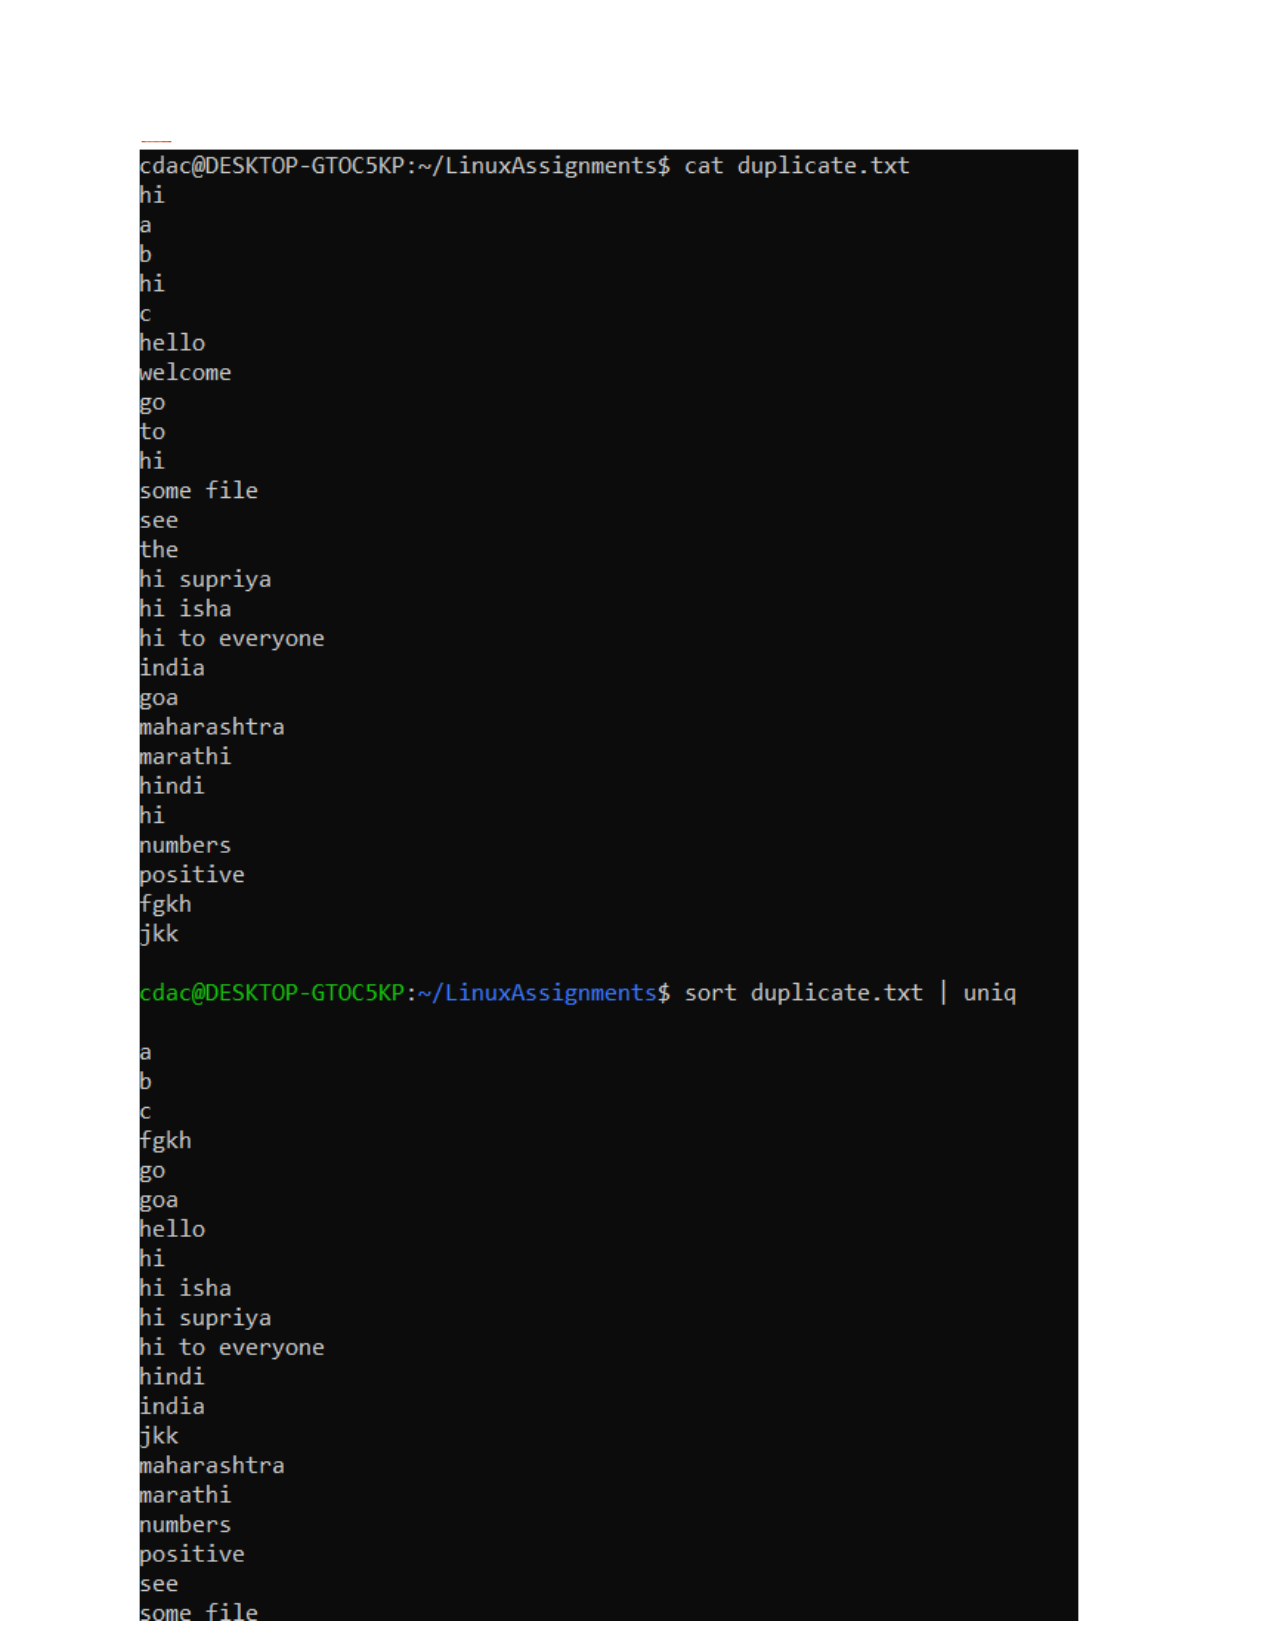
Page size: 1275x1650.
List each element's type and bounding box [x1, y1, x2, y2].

picture [139, 141, 1079, 1621]
